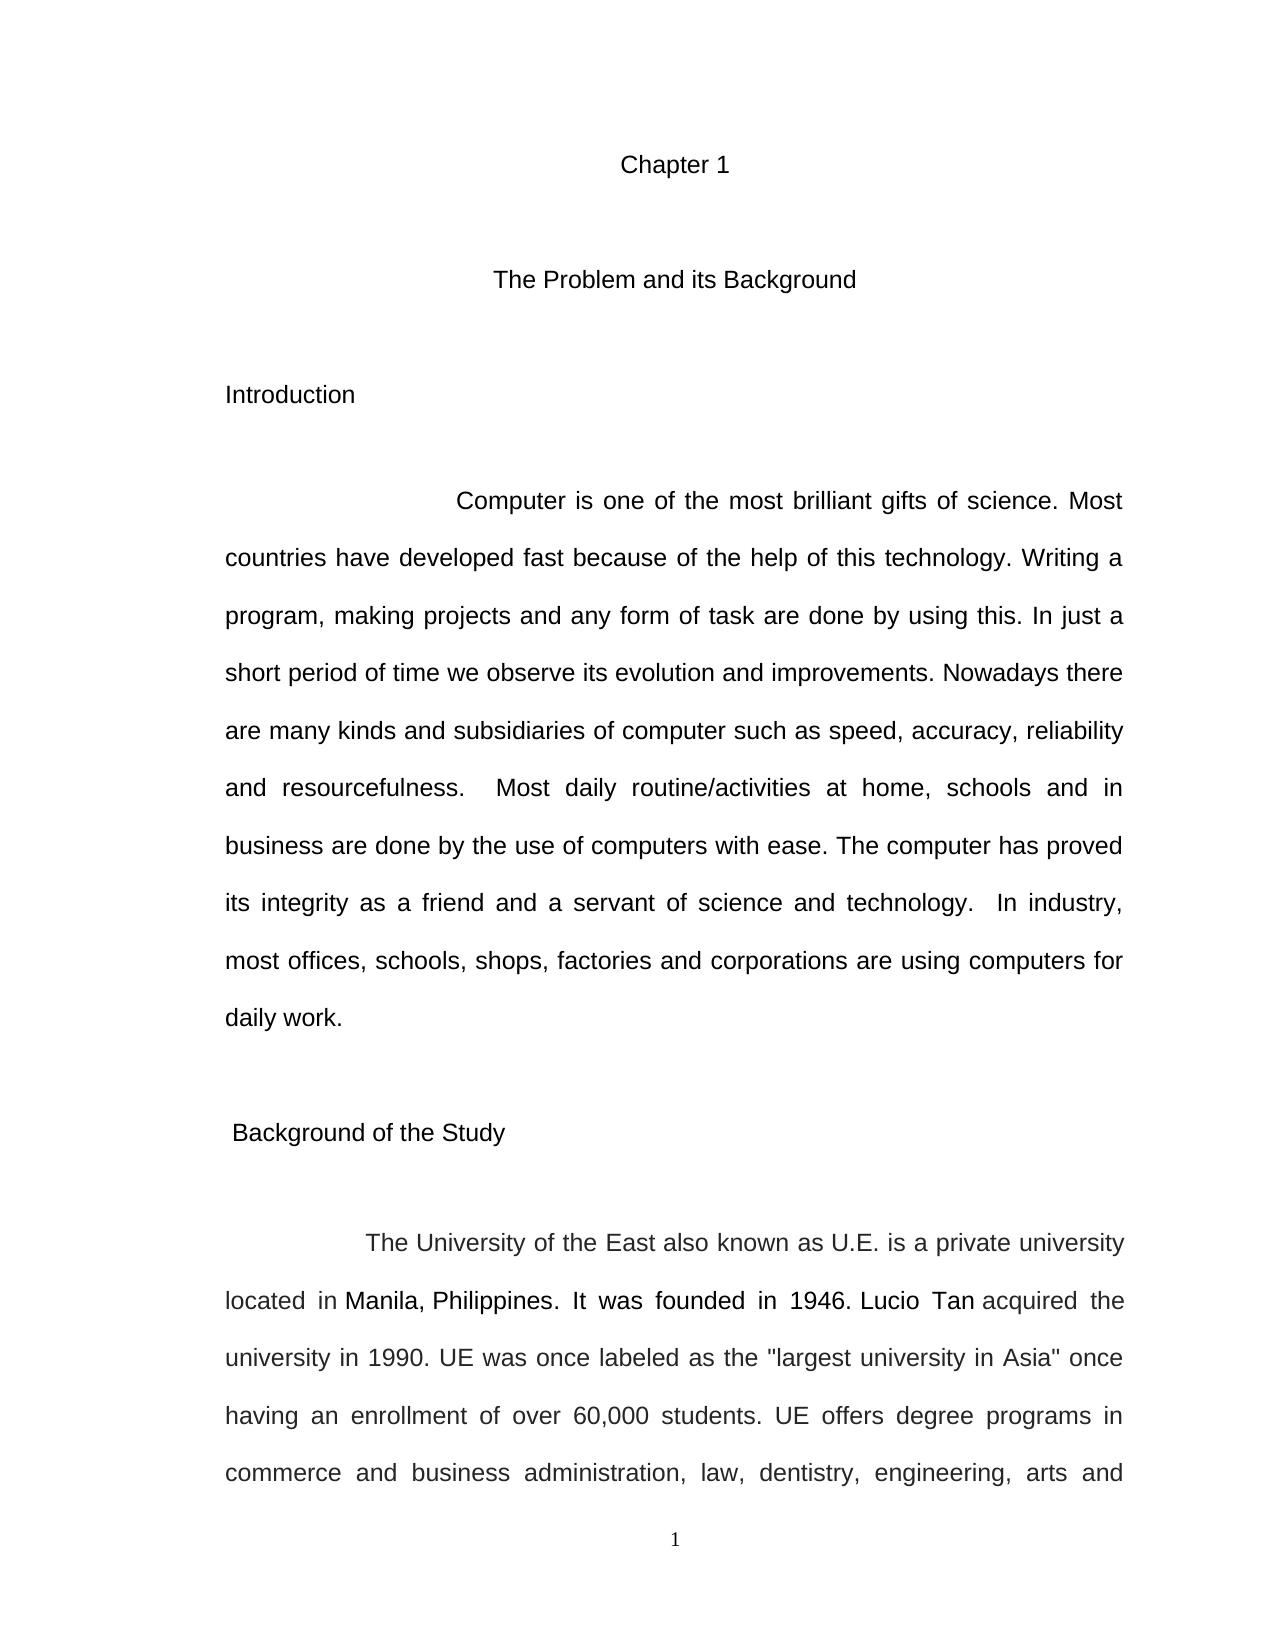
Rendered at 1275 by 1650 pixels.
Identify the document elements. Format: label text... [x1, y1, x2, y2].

text Introduction [225, 380, 1125, 409]
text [225, 1228, 1125, 1487]
text Background of the Study [225, 1118, 1125, 1147]
text The Problem and its Background [225, 265, 1125, 294]
text Chapter 1 [225, 150, 1125, 179]
text Computer is one of the most brilliant gifts of science. Most countries have developed fast because of the help of this technology. Writing a program, making projects and any form of task are done by using this. In just a short period of time we observe its evolution and improvements. Nowadays there are many kinds and subsidiaries of computer such as speed, accuracy, reliability and resourcefulness. Most daily routine/activities at home, schools and in business are done by the use of computers with ease. The computer has proved its integrity as a friend and a servant of science and technology. In industry, most offices, schools, shops, factories and corporations are using computers for daily work. [225, 486, 1125, 1032]
